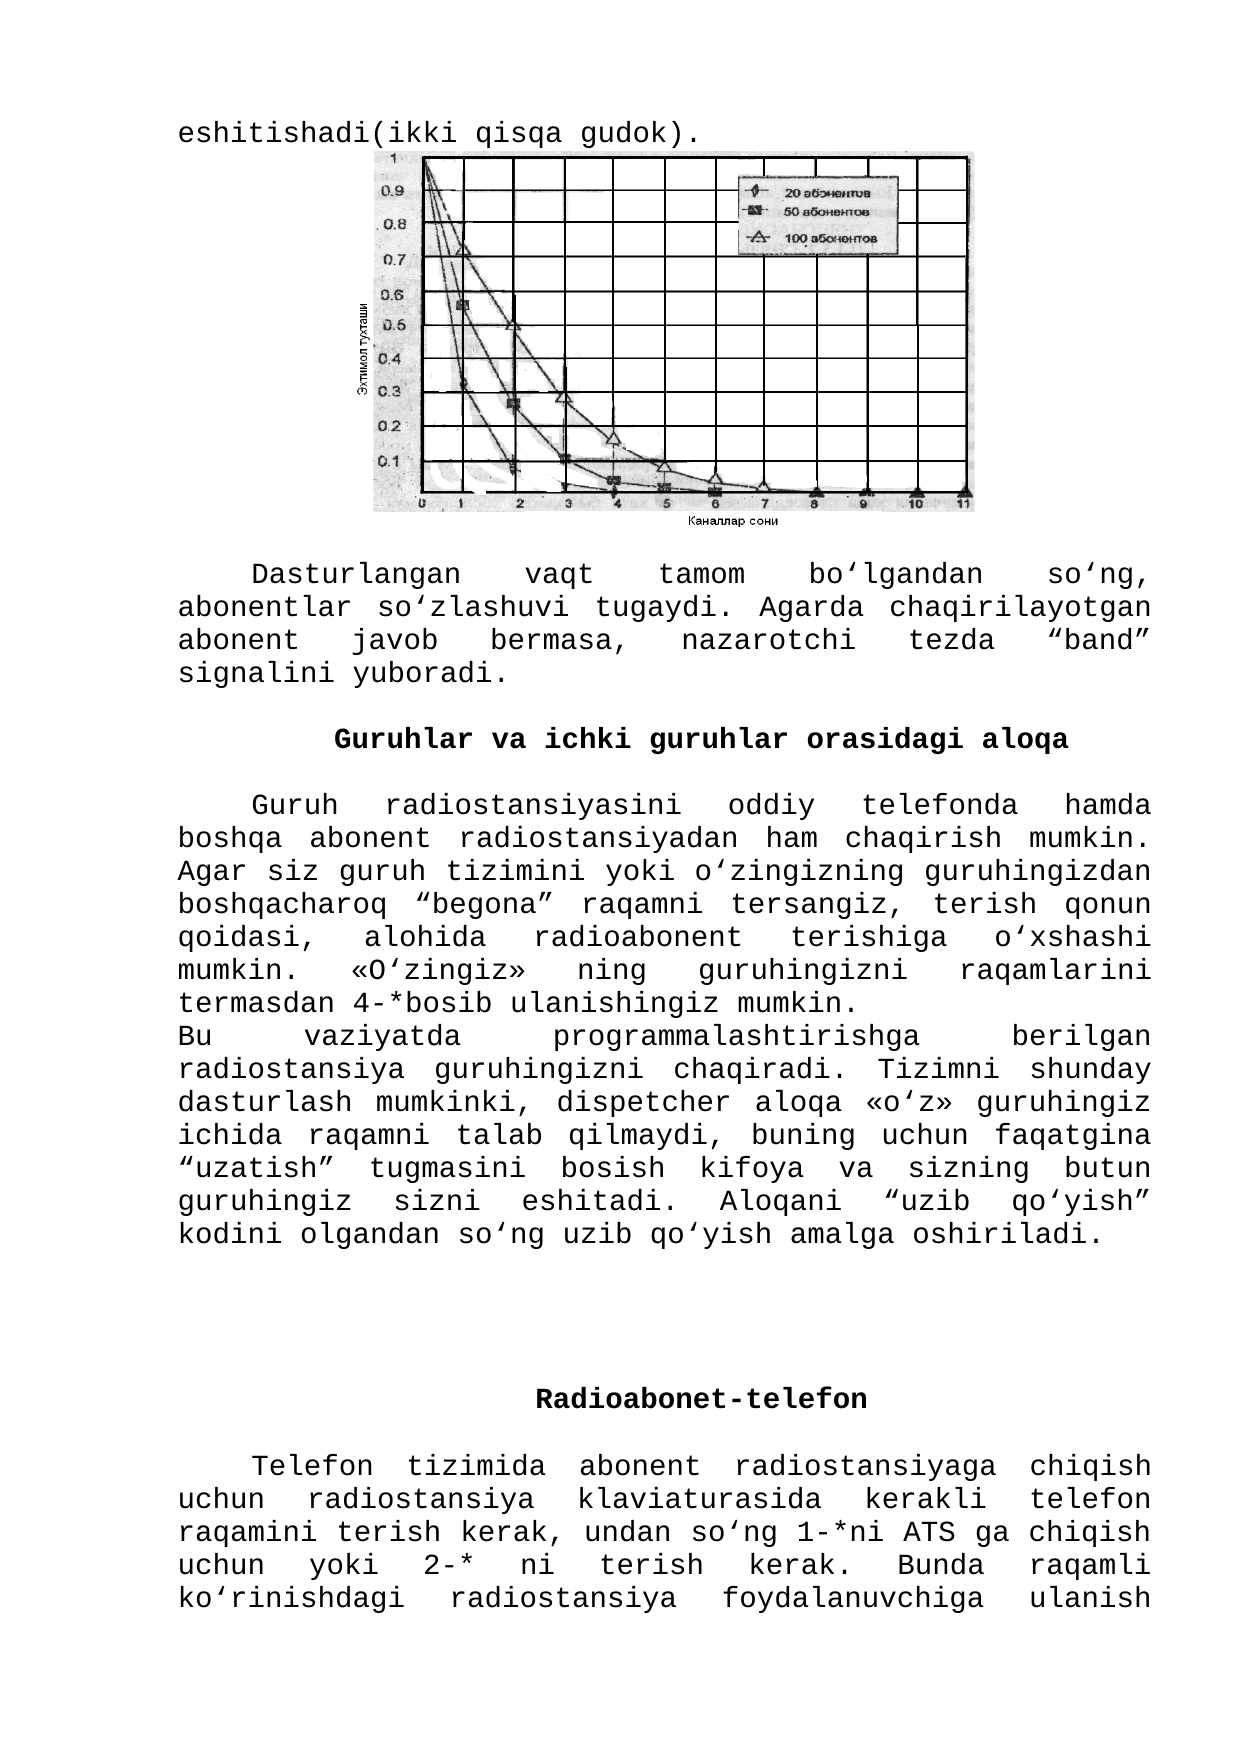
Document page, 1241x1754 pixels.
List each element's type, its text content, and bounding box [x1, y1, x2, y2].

text Guruh radiostansiyasini oddiy telefonda hamda boshqa abonent radiostansiyadan ham chaqirish mumkin. Agar siz guruh tizimini yoki o‘zingizning guruhingizdan boshqacharoq “begona” raqamni tersangiz, terish qonun qoidasi, alohida radioabonent terishiga o‘xshashi mumkin. «O‘zingiz» ning guruhingizni raqamlarini termasdan 4-*bosib ulanishingiz mumkin. [177, 790, 1152, 1021]
text Guruhlar va ichki guruhlar orasidagi aloqa [177, 724, 1152, 757]
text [177, 1451, 1152, 1616]
text Radioabonet-telefon [177, 1385, 1152, 1418]
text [177, 118, 1152, 151]
text Bu vaziyatda programmalashtirishga berilgan radiostansiya guruhingizni chaqiradi. Tizimni shunday dasturlash mumkinki, dispetcher aloqa «o‘z» guruhingiz ichida raqamni talab qilmaydi, buning uchun faqatgina “uzatish” tugmasini bosish kifoya va sizning butun guruhingiz sizni eshitadi. Aloqani “uzib qo‘yish” kodini olgandan so‘ng uzib qo‘yish amalga oshiriladi. [177, 1021, 1152, 1253]
text Dasturlangan vaqt tamom bo‘lgandan so‘ng, abonentlar so‘zlashuvi tugaydi. Agarda chaqirilayotgan abonent javob bermasa, nazarotchi tezda “band” signalini yuboradi. [177, 559, 1152, 691]
picture [354, 151, 975, 527]
